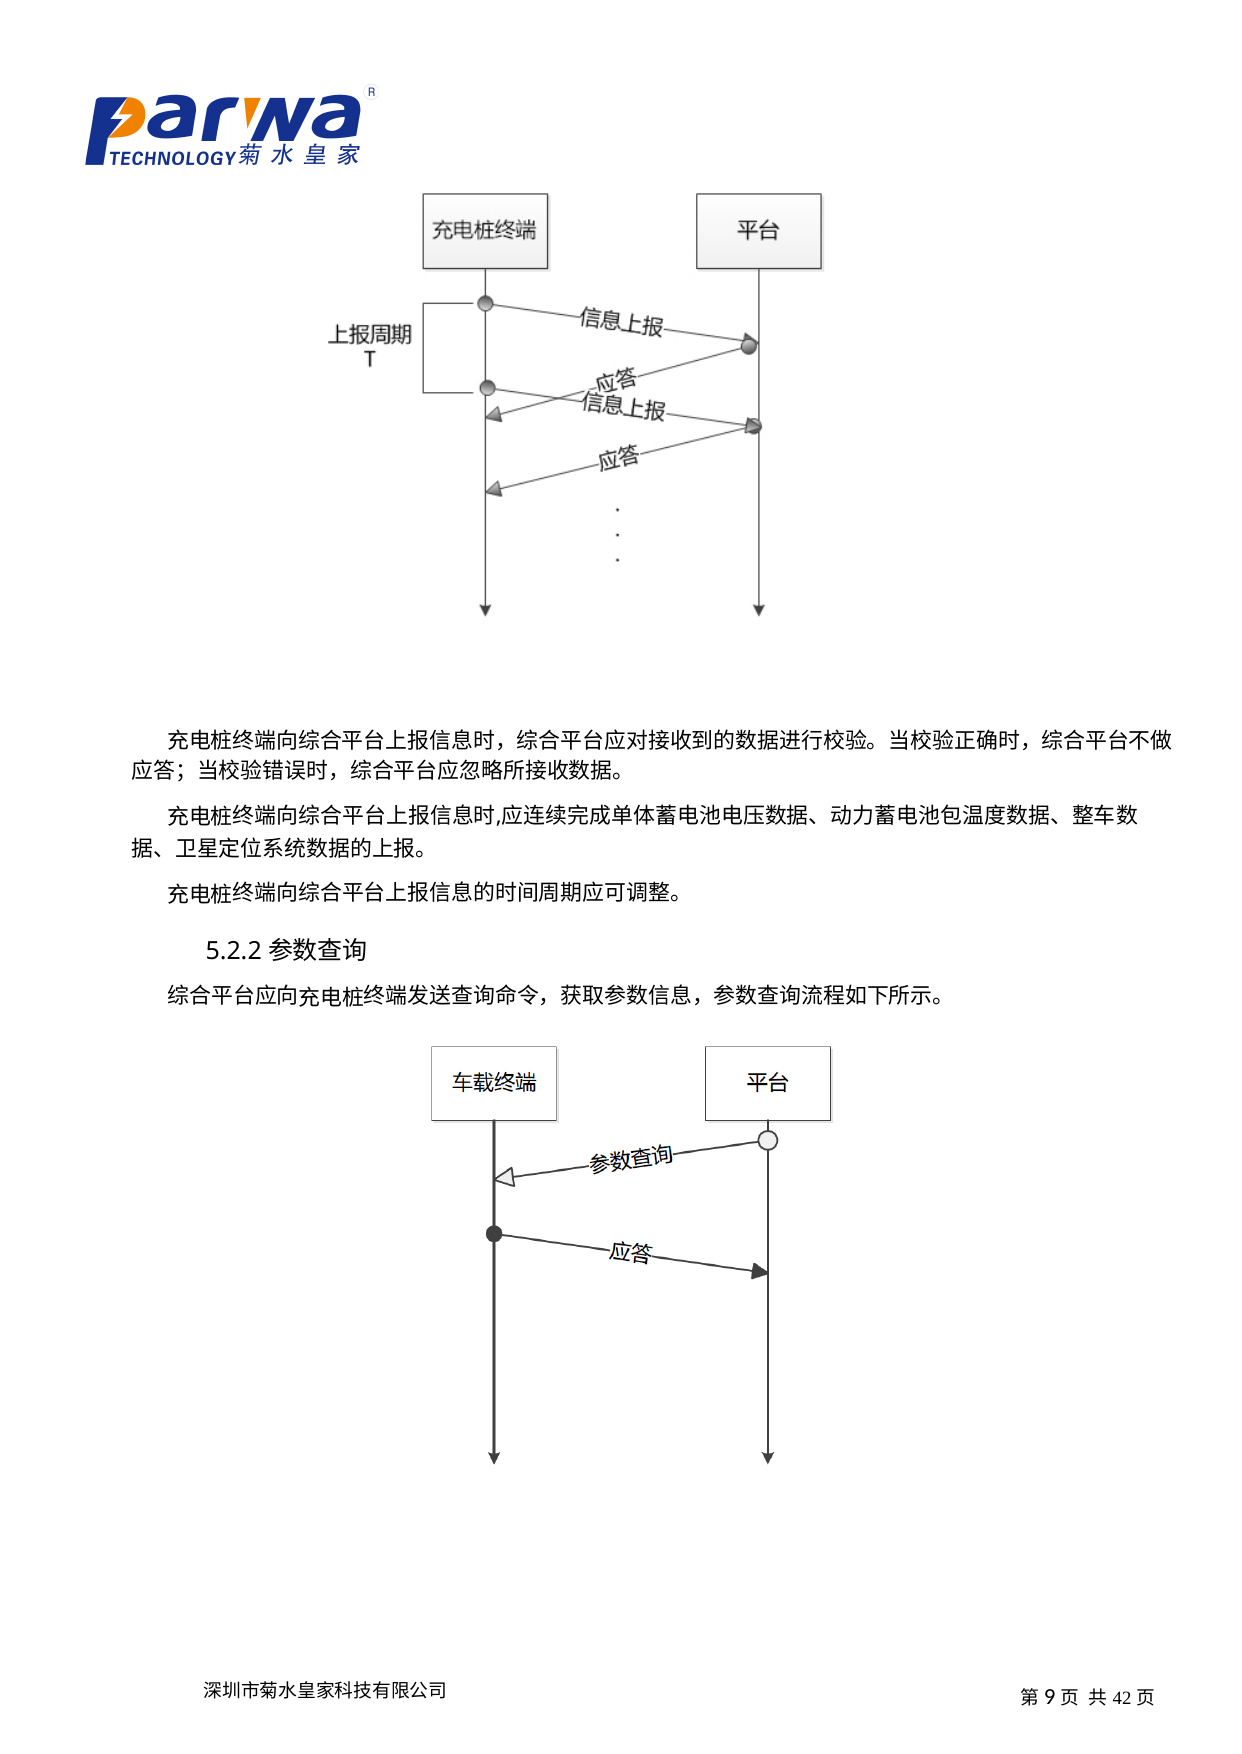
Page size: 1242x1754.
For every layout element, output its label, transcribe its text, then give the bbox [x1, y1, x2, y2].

picture [85, 84, 379, 165]
text 充电桩终端向综合平台上报信息的时间周期应可调整。 [167, 875, 1177, 908]
text 充电桩终端向综合平台上报信息时,应连续完成单体蓄电池电压数据、动力蓄电池包温度数据、整车数 据、卫星定位系统数据的上报。 [131, 798, 1158, 863]
text 充电桩终端向综合平台上报信息时，综合平台应对接收到的数据进行校验。当校验正确时，综合平台不做 [167, 725, 1177, 753]
picture [322, 181, 833, 621]
text 应答；当校验错误时，综合平台应忽略所接收数据。 [131, 753, 1177, 785]
text 综合平台应向充电桩终端发送查询命令，获取参数信息，参数查询流程如下所示。 [167, 978, 1177, 1011]
text 5.2.2 参数查询 [205, 930, 1177, 966]
picture [418, 1041, 847, 1474]
